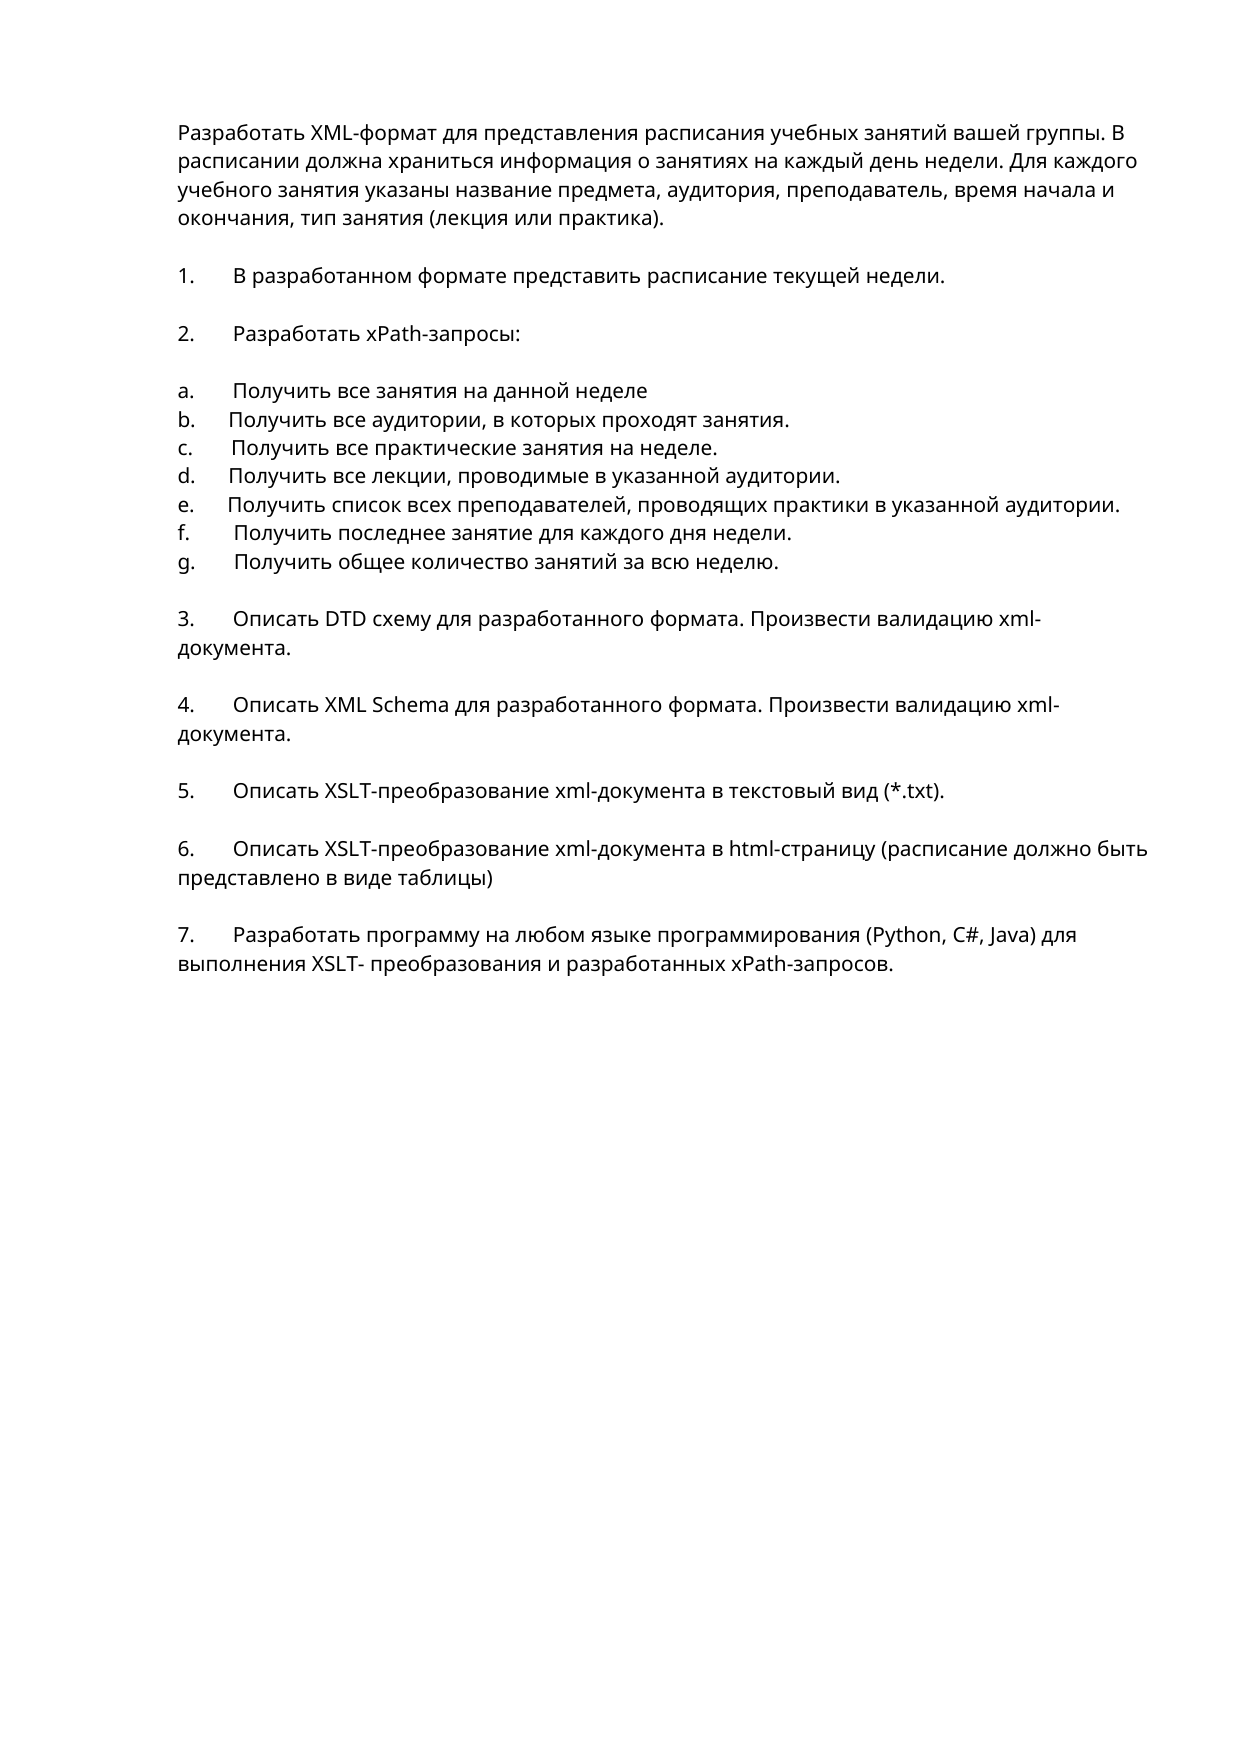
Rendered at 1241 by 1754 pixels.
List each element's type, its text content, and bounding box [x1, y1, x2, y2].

text a. Получить все занятия на данной неделе [177, 376, 1152, 405]
text 3. Описать DTD схему для разработанного формата. Произвести валидацию xml-документа. [177, 604, 1152, 661]
text Разработать XML-формат для представления расписания учебных занятий вашей группы. В расписании должна храниться информация о занятиях на каждый день недели. Для каждого учебного занятия указаны название предмета, аудитория, преподаватель, время начала и окончания, тип занятия (лекция или практика). [177, 118, 1152, 232]
text c. Получить все практические занятия на неделе. [177, 433, 1152, 462]
text 6. Описать XSLT-преобразование xml-документа в html-страницу (расписание должно быть представлено в виде таблицы) [177, 834, 1152, 891]
text d. Получить все лекции, проводимые в указанной аудитории. [177, 462, 1152, 490]
text g. Получить общее количество занятий за всю неделю. [177, 547, 1152, 575]
text 4. Описать XML Schema для разработанного формата. Произвести валидацию xml-документа. [177, 691, 1152, 747]
text 5. Описать XSLT-преобразование xml-документа в текстовый вид (*.txt). [177, 777, 1152, 805]
text 1. В разработанном формате представить расписание текущей недели. [177, 261, 1152, 289]
text 2. Разработать xPath-запросы: [177, 319, 1152, 347]
text e. Получить список всех преподавателей, проводящих практики в указанной аудитории. [177, 490, 1152, 518]
text b. Получить все аудитории, в которых проходят занятия. [177, 405, 1152, 433]
text f. Получить последнее занятие для каждого дня недели. [177, 518, 1152, 547]
text 7. Разработать программу на любом языке программирования (Python, С#, Java) для выполнения XSLT- преобразования и разработанных xPath-запросов. [177, 920, 1152, 977]
